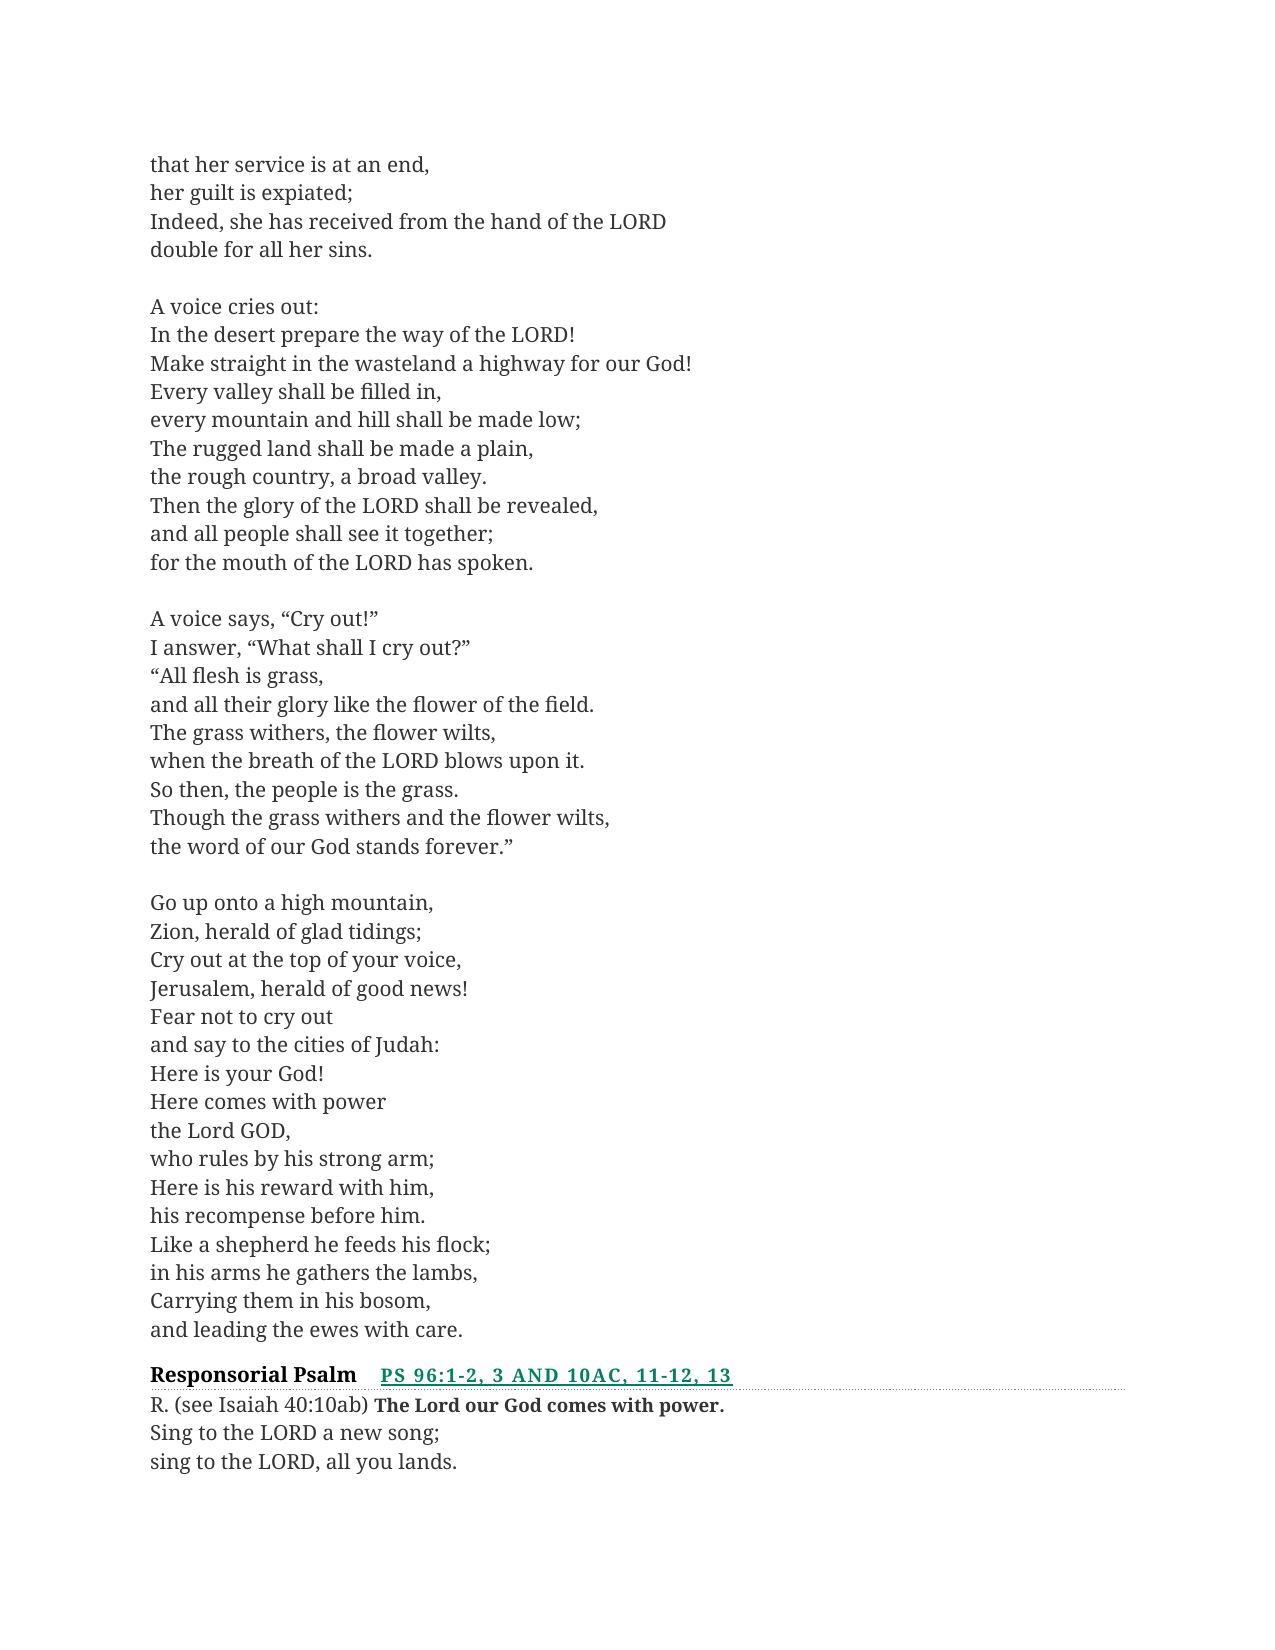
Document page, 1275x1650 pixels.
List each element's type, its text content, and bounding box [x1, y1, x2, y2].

subtitle Responsorial Psalm PS 96:1-2, 3 AND 10AC, 11-12, 13 [150, 1360, 1125, 1390]
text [150, 150, 1125, 1343]
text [150, 1390, 1125, 1475]
